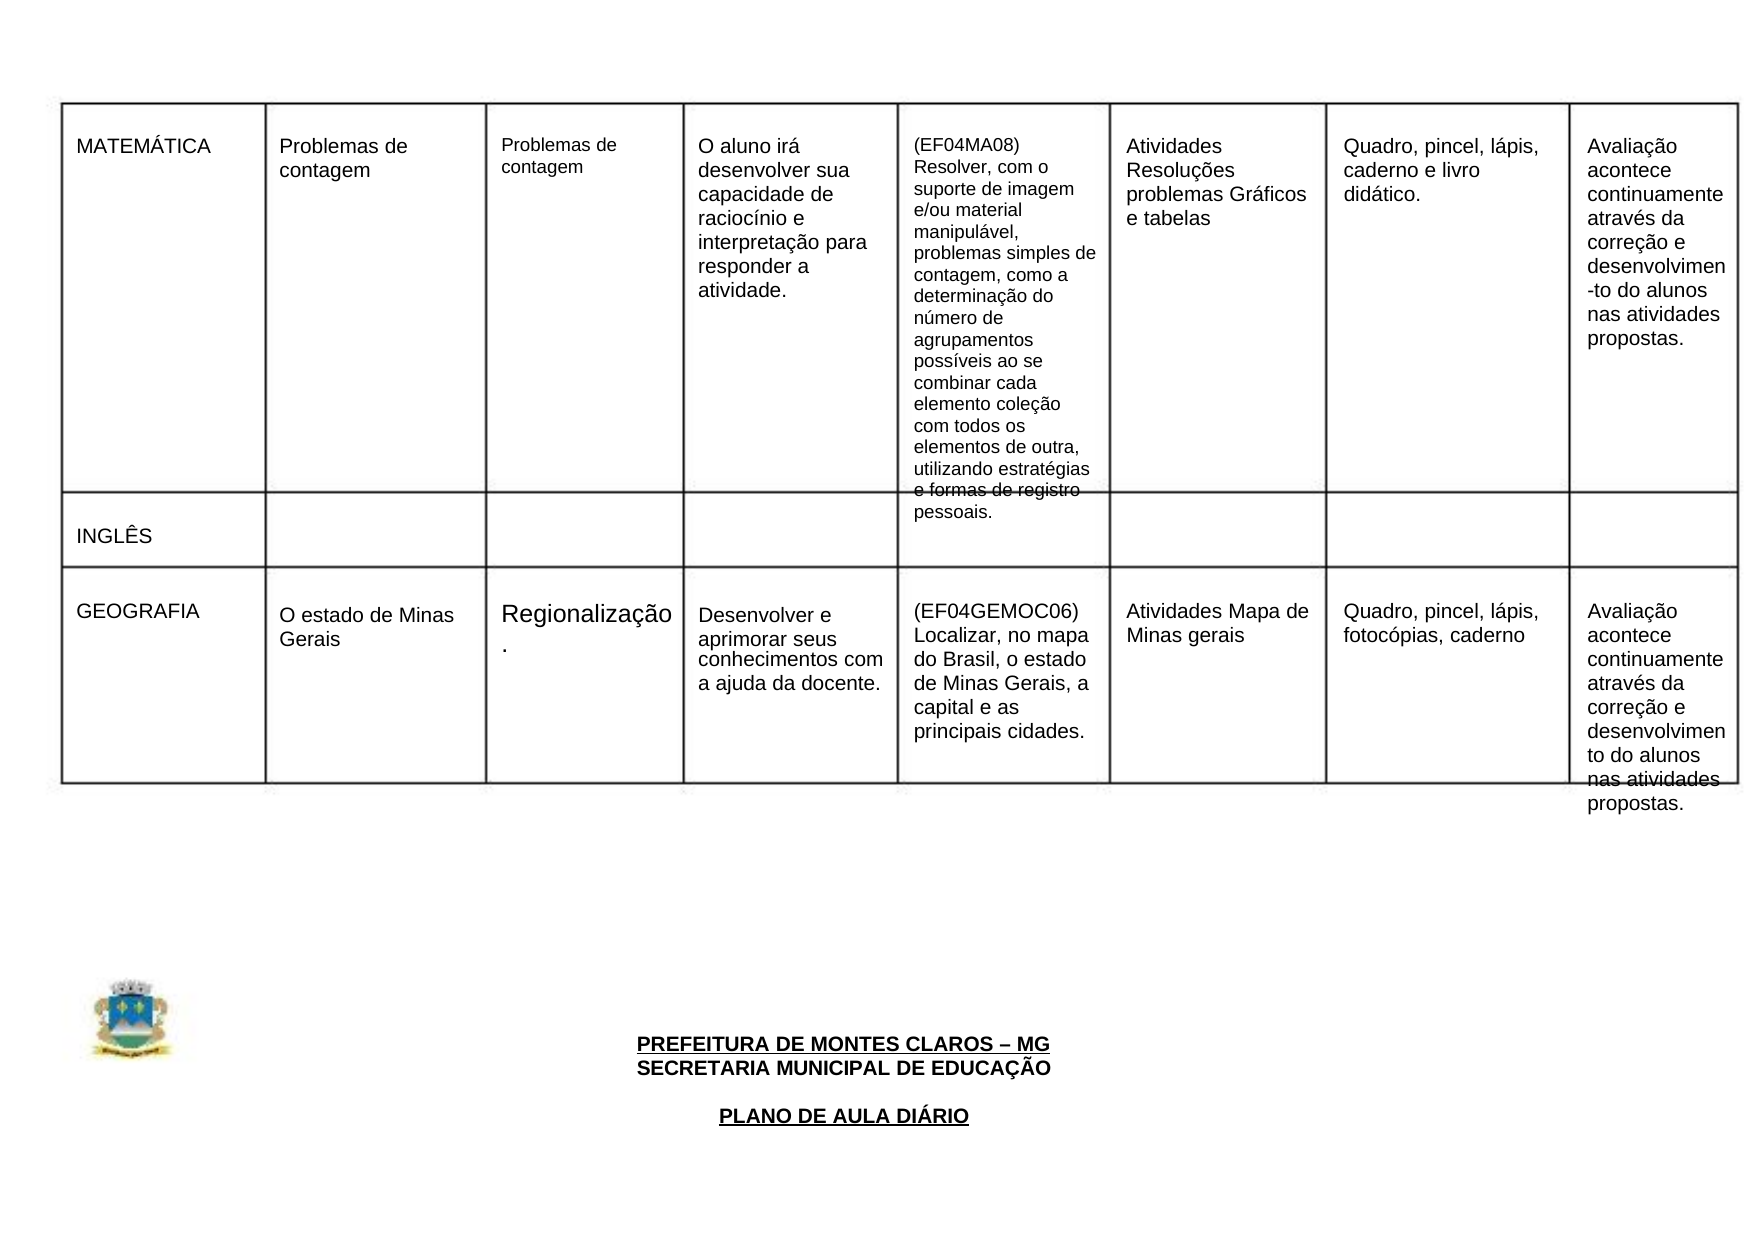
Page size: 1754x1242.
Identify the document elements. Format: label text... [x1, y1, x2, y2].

list O aluno irá [698, 135, 825, 158]
list contagem [501, 157, 642, 178]
list Gerais aprimorar seus [279, 628, 862, 651]
list agrupamentos [913, 329, 1058, 350]
list GEOGRAFIA [76, 600, 225, 623]
list fotocópias, caderno [1343, 624, 1550, 647]
list acontece [1587, 624, 1697, 647]
list problemas simples de [913, 243, 1121, 264]
list correção e [1587, 696, 1749, 719]
list através da [1587, 672, 1749, 695]
list desenvolver sua [698, 159, 892, 182]
list acontece [1587, 159, 1697, 182]
list utilizando estratégias [913, 459, 1115, 479]
list responder a [698, 255, 892, 278]
list interpretação para [698, 231, 892, 254]
list PREFEITURA DE MONTES CLAROS – MG [637, 1033, 1076, 1056]
list nas atividades [1587, 768, 1751, 791]
list atividade. [698, 279, 812, 302]
list desenvolvimen [1587, 720, 1751, 743]
list contagem, como a [913, 264, 1121, 286]
list Resolver, com o [913, 157, 1099, 178]
list -to do alunos [1587, 279, 1751, 302]
list suporte de imagem [913, 178, 1099, 199]
list MATEMÁTICA [76, 135, 238, 158]
list (EF04GEMOC06) Atividades Mapa de Quadro, pincel, lápis, Avaliação [913, 600, 1702, 623]
list O estado de Minas Regionalização Desenvolver e [279, 600, 862, 628]
list manipulável, [913, 221, 1044, 242]
list combinar cada [913, 372, 1115, 393]
list continuamente [1587, 183, 1751, 206]
list raciocínio e [698, 207, 892, 230]
picture [0, 0, 1752, 1240]
list correção e [1587, 231, 1751, 254]
list elemento coleção [913, 394, 1115, 415]
list propostas. [1587, 792, 1751, 815]
list Resoluções [1126, 159, 1343, 182]
list e formas de registro [913, 480, 1115, 501]
list conhecimentos com do Brasil, o estado [698, 648, 1113, 671]
list capacidade de [698, 183, 892, 206]
list a ajuda da docente. de Minas Gerais, a [698, 672, 1113, 695]
list (EF04MA08) [913, 135, 1045, 156]
list capital e as [913, 696, 1113, 719]
list problemas Gráficos didático. [1126, 183, 1446, 206]
list PLANO DE AULA DIÁRIO [719, 1104, 994, 1128]
list elementos de outra, [913, 437, 1115, 458]
list e/ou material [913, 200, 1099, 221]
list continuamente [1587, 648, 1749, 671]
list e tabelas [1126, 207, 1446, 230]
list caderno e livro [1343, 159, 1505, 182]
list possíveis ao se [913, 351, 1115, 372]
list Localizar, no mapa Minas gerais [913, 624, 1269, 647]
list to do alunos [1587, 744, 1751, 767]
list principais cidades. [913, 720, 1110, 743]
list Quadro, pincel, lápis, Avaliação [1343, 135, 1702, 158]
list nas atividades [1587, 303, 1751, 326]
list INGLÊS [76, 525, 177, 548]
list Atividades [1126, 135, 1343, 158]
list desenvolvimen [1587, 255, 1751, 278]
list . [501, 631, 533, 658]
list determinação do [913, 286, 1121, 307]
list propostas. [1587, 327, 1751, 350]
list pessoais. [913, 502, 1115, 523]
list Problemas de [279, 135, 433, 158]
list através da [1587, 207, 1751, 230]
list SECRETARIA MUNICIPAL DE EDUCAÇÃO [637, 1057, 1076, 1080]
list Problemas de [501, 135, 642, 156]
list contagem [279, 159, 433, 182]
list número de [913, 308, 1121, 329]
list com todos os [913, 416, 1115, 436]
